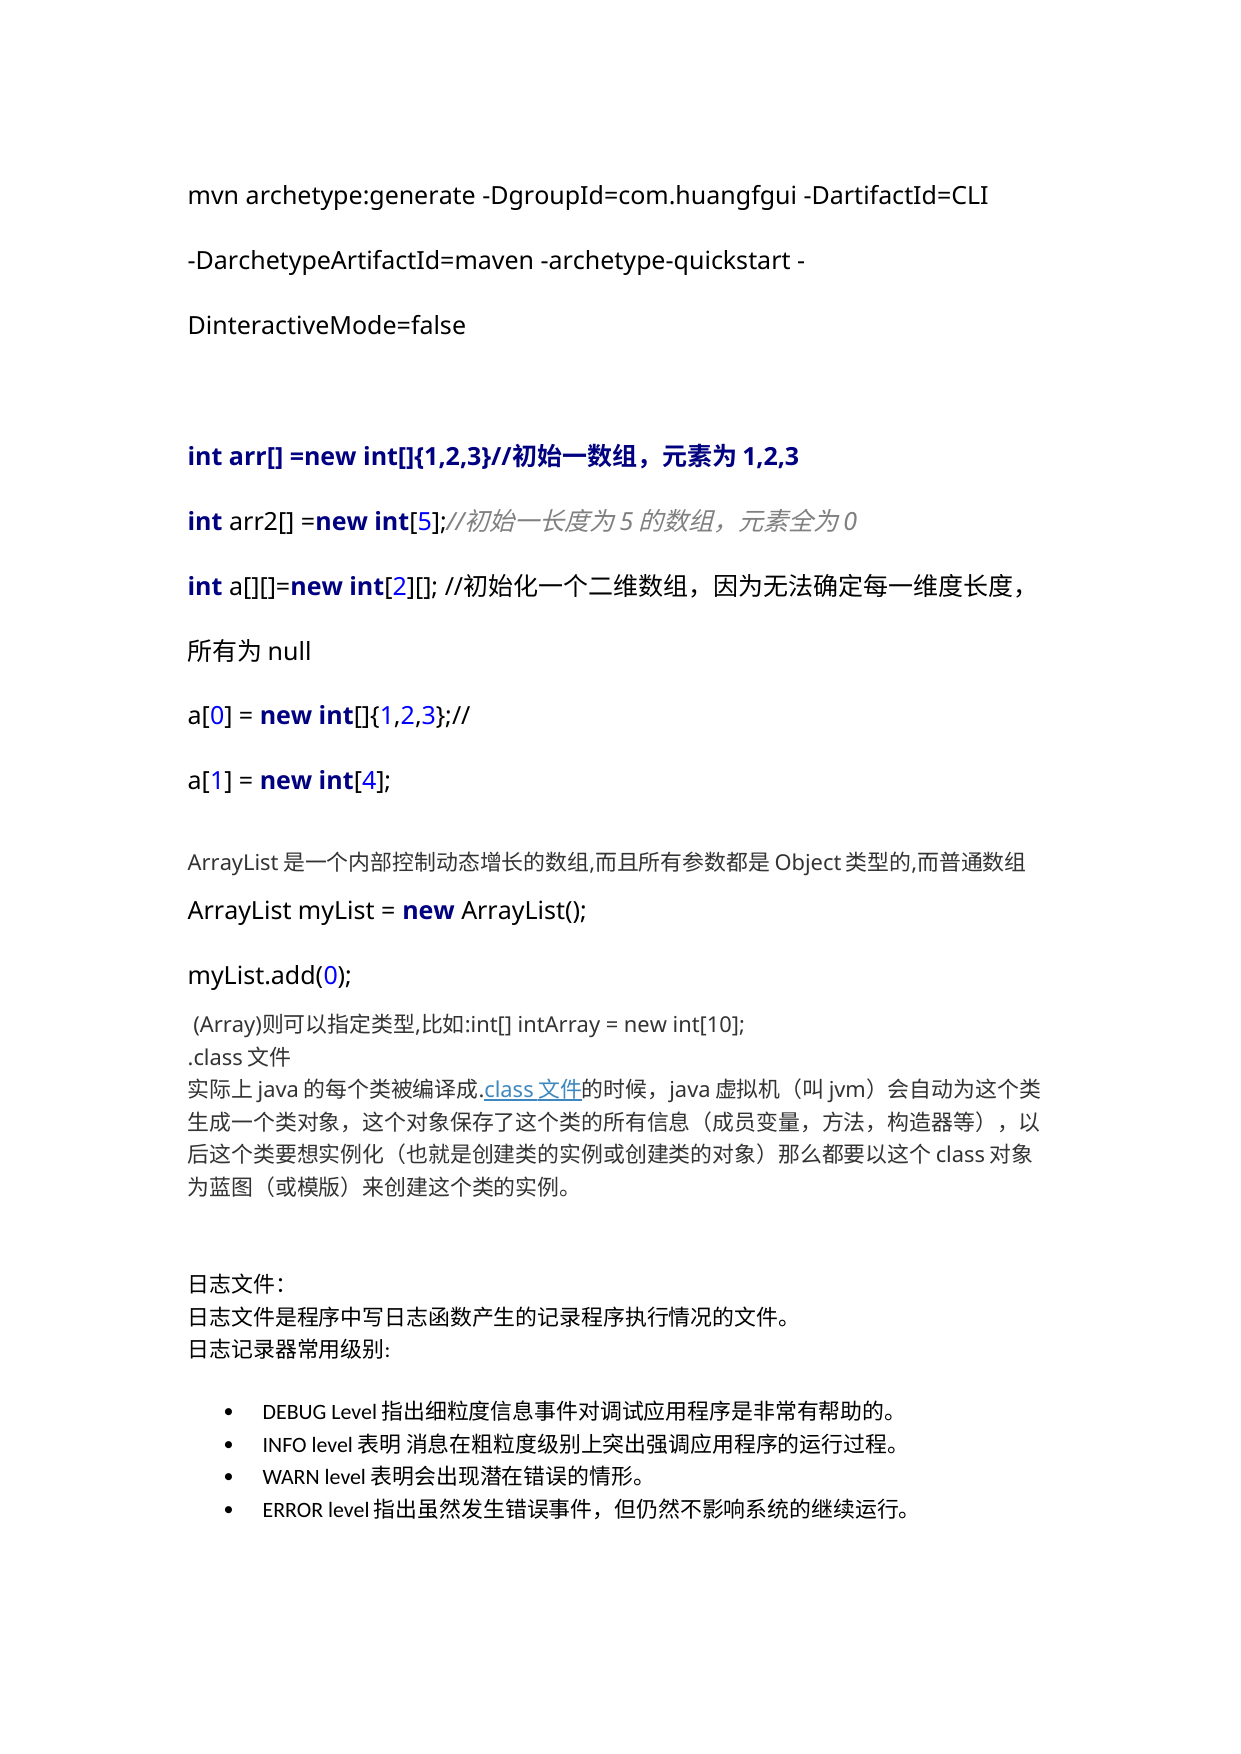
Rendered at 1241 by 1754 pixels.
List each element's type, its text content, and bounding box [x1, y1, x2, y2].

text 日志文件： [187, 1267, 1053, 1299]
text 日志记录器常用级别: [187, 1332, 1053, 1364]
text ArrayList myList = new ArrayList(); myList.add(0); [187, 877, 1053, 1007]
list INFO level表明 消息在粗粒度级别上突出强调应用程序的运行过程。 [225, 1426, 1053, 1459]
text int a[][]=new int[2][]; //初始化一个二维数组，因为无法确定每一维度长度，所有为null a[0] = new int[]{1,2,3};// a[1] = new int[4]; [187, 552, 1053, 812]
text int arr2[] =new int[5];//初始一长度为5的数组，元素全为0 [187, 487, 1053, 552]
text .class文件 [187, 1039, 1053, 1072]
text 实际上java的每个类被编译成.class文件的时候，java虚拟机（叫jvm）会自动为这个类生成一个类对象，这个对象保存了这个类的所有信息（成员变量，方法，构造器等），以后这个类要想实例化（也就是创建类的实例或创建类的对象）那么都要以这个class对象为蓝图（或模版）来创建这个类的实例。 [187, 1072, 1053, 1202]
text ArrayList是一个内部控制动态增长的数组,而且所有参数都是Object类型的,而普通数组 [187, 844, 1053, 877]
text 日志文件是程序中写日志函数产生的记录程序执行情况的文件。 [187, 1299, 1053, 1332]
list DEBUG Level指出细粒度信息事件对调试应用程序是非常有帮助的。 [225, 1394, 1053, 1426]
list ERROR level指出虽然发生错误事件，但仍然不影响系统的继续运行。 [225, 1491, 1053, 1524]
text mvn archetype:generate -DgroupId=com.huangfgui -DartifactId=CLI -DarchetypeArtifactId=maven -archetype-quickstart -DinteractiveMode=false [187, 162, 1053, 357]
list WARN level表明会出现潜在错误的情形。 [225, 1459, 1053, 1491]
text (Array)则可以指定类型,比如:int[] intArray = new int[10]; [464, 1007, 1053, 1039]
text int arr[] =new int[]{1,2,3}//初始一数组，元素为1,2,3 [187, 422, 1053, 487]
